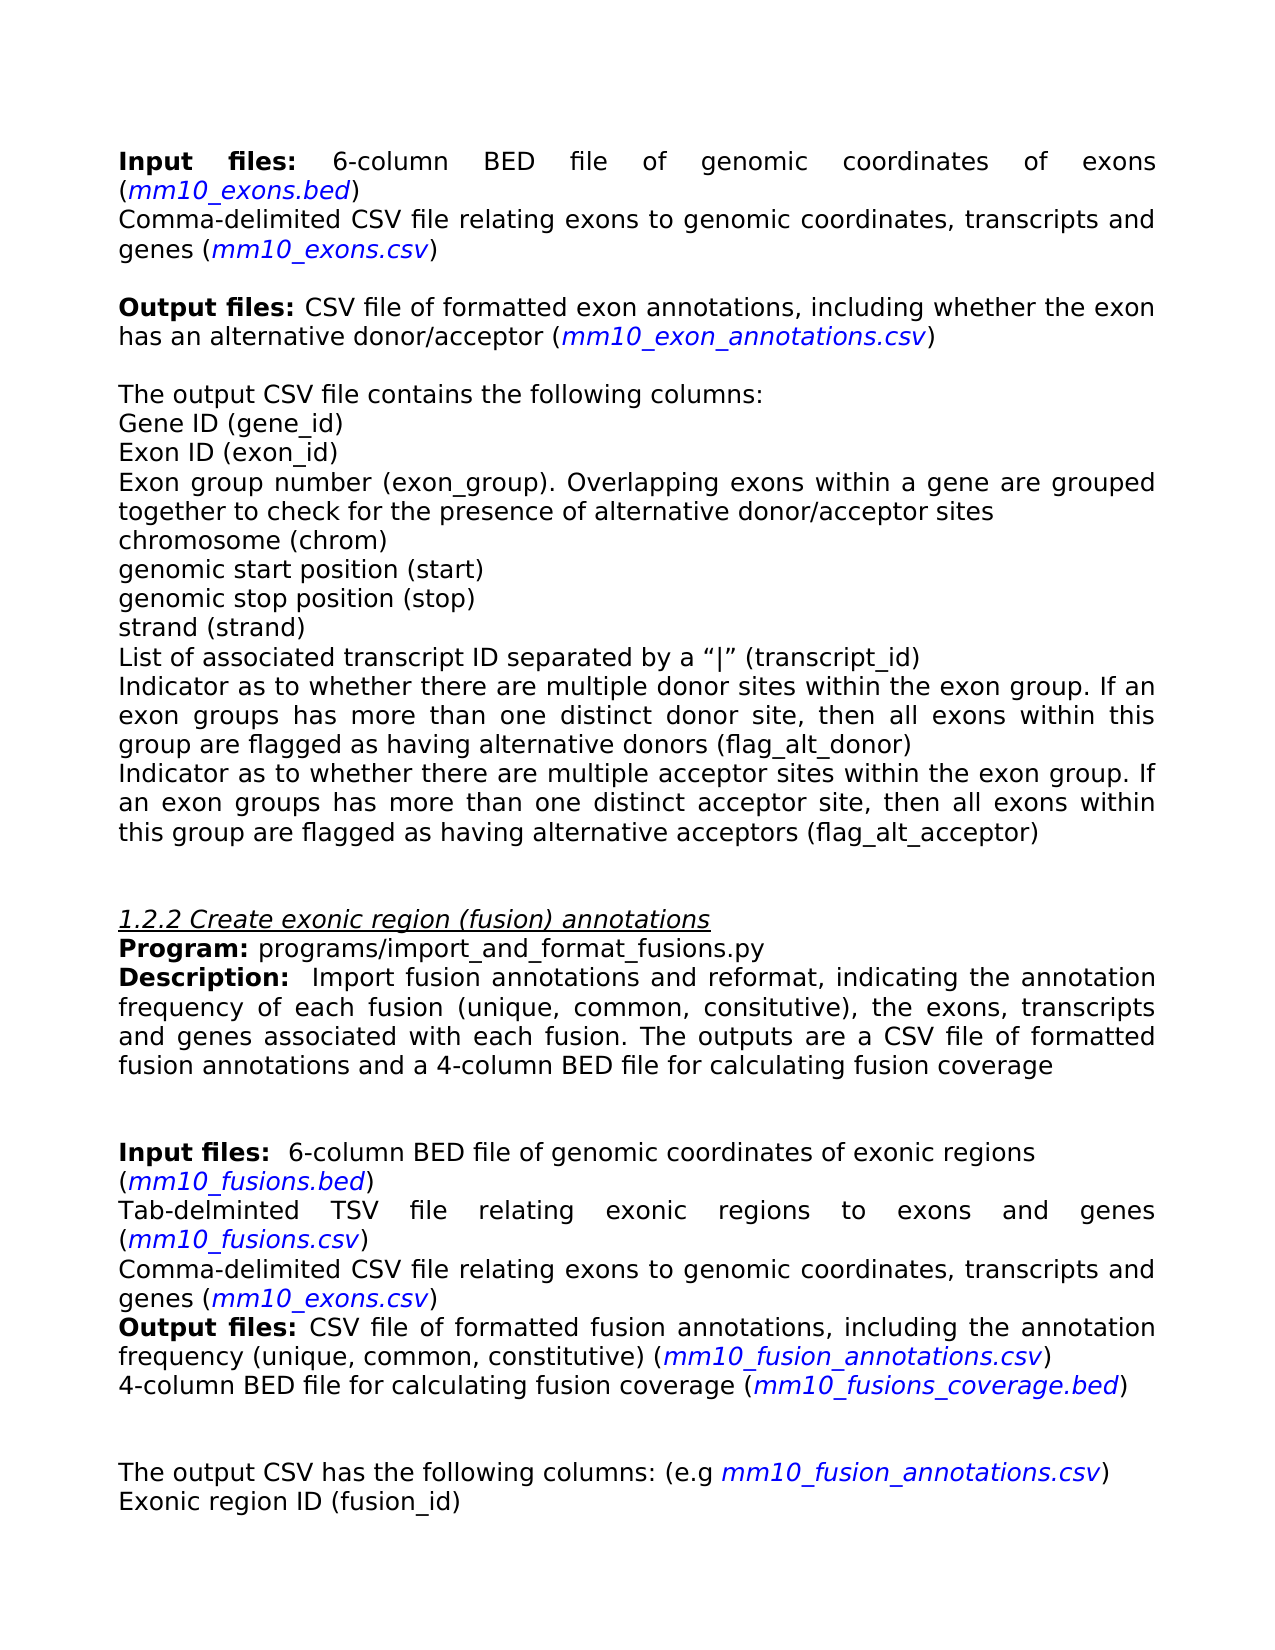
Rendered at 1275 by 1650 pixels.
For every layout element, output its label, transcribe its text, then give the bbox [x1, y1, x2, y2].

text Output files: CSV file of formatted fusion annotations, including the annotation frequency (unique, common, constitutive) (mm10_fusion_annotations.csv) [118, 1313, 1157, 1371]
text Description: Import fusion annotations and reformat, indicating the annotation frequency of each fusion (unique, common, consitutive), the exons, transcripts and genes associated with each fusion. The outputs are a CSV file of formatted fusion annotations and a 4-column BED file for calculating fusion coverage [118, 963, 1157, 1080]
text Input files: 6-column BED file of genomic coordinates of exonic regions [118, 1138, 1157, 1167]
text The output CSV file contains the following columns: [118, 380, 1157, 409]
text Program: programs/import_and_format_fusions.py [118, 934, 1157, 963]
text Input files: 6-column BED file of genomic coordinates of exons (mm10_exons.bed) [118, 147, 1157, 206]
text Comma-delimited CSV file relating exons to genomic coordinates, transcripts and genes (mm10_exons.csv) [118, 206, 1157, 264]
text Tab-delminted TSV file relating exonic regions to exons and genes (mm10_fusions.csv) [118, 1196, 1157, 1255]
text 4-column BED file for calculating fusion coverage (mm10_fusions_coverage.bed) [118, 1371, 1157, 1401]
text Exon group number (exon_group). Overlapping exons within a gene are grouped together to check for the presence of alternative donor/acceptor sites [118, 468, 1157, 526]
text genomic stop position (stop) [118, 584, 1157, 613]
text List of associated transcript ID separated by a “|” (transcript_id) [118, 643, 1157, 672]
text Indicator as to whether there are multiple donor sites within the exon group. If an exon groups has more than one distinct donor site, then all exons within this group are flagged as having alternative donors (flag_alt_donor) [118, 672, 1157, 759]
text (mm10_fusions.bed) [118, 1167, 1157, 1196]
text strand (strand) [118, 613, 1157, 643]
text The output CSV has the following columns: (e.g mm10_fusion_annotations.csv) [118, 1458, 1157, 1487]
text Indicator as to whether there are multiple acceptor sites within the exon group. If an exon groups has more than one distinct acceptor site, then all exons within this group are flagged as having alternative acceptors (flag_alt_acceptor) [118, 759, 1157, 847]
text Output files: CSV file of formatted exon annotations, including whether the exon has an alternative donor/acceptor (mm10_exon_annotations.csv) [118, 293, 1157, 351]
text Comma-delimited CSV file relating exons to genomic coordinates, transcripts and genes (mm10_exons.csv) [118, 1255, 1157, 1313]
text Exonic region ID (fusion_id) [118, 1487, 1157, 1516]
text Exon ID (exon_id) [118, 438, 1157, 468]
text 1.2.2 Create exonic region (fusion) annotations [118, 905, 1157, 934]
text Gene ID (gene_id) [118, 409, 1157, 438]
text genomic start position (start) [118, 555, 1157, 584]
text chromosome (chrom) [118, 526, 1157, 555]
